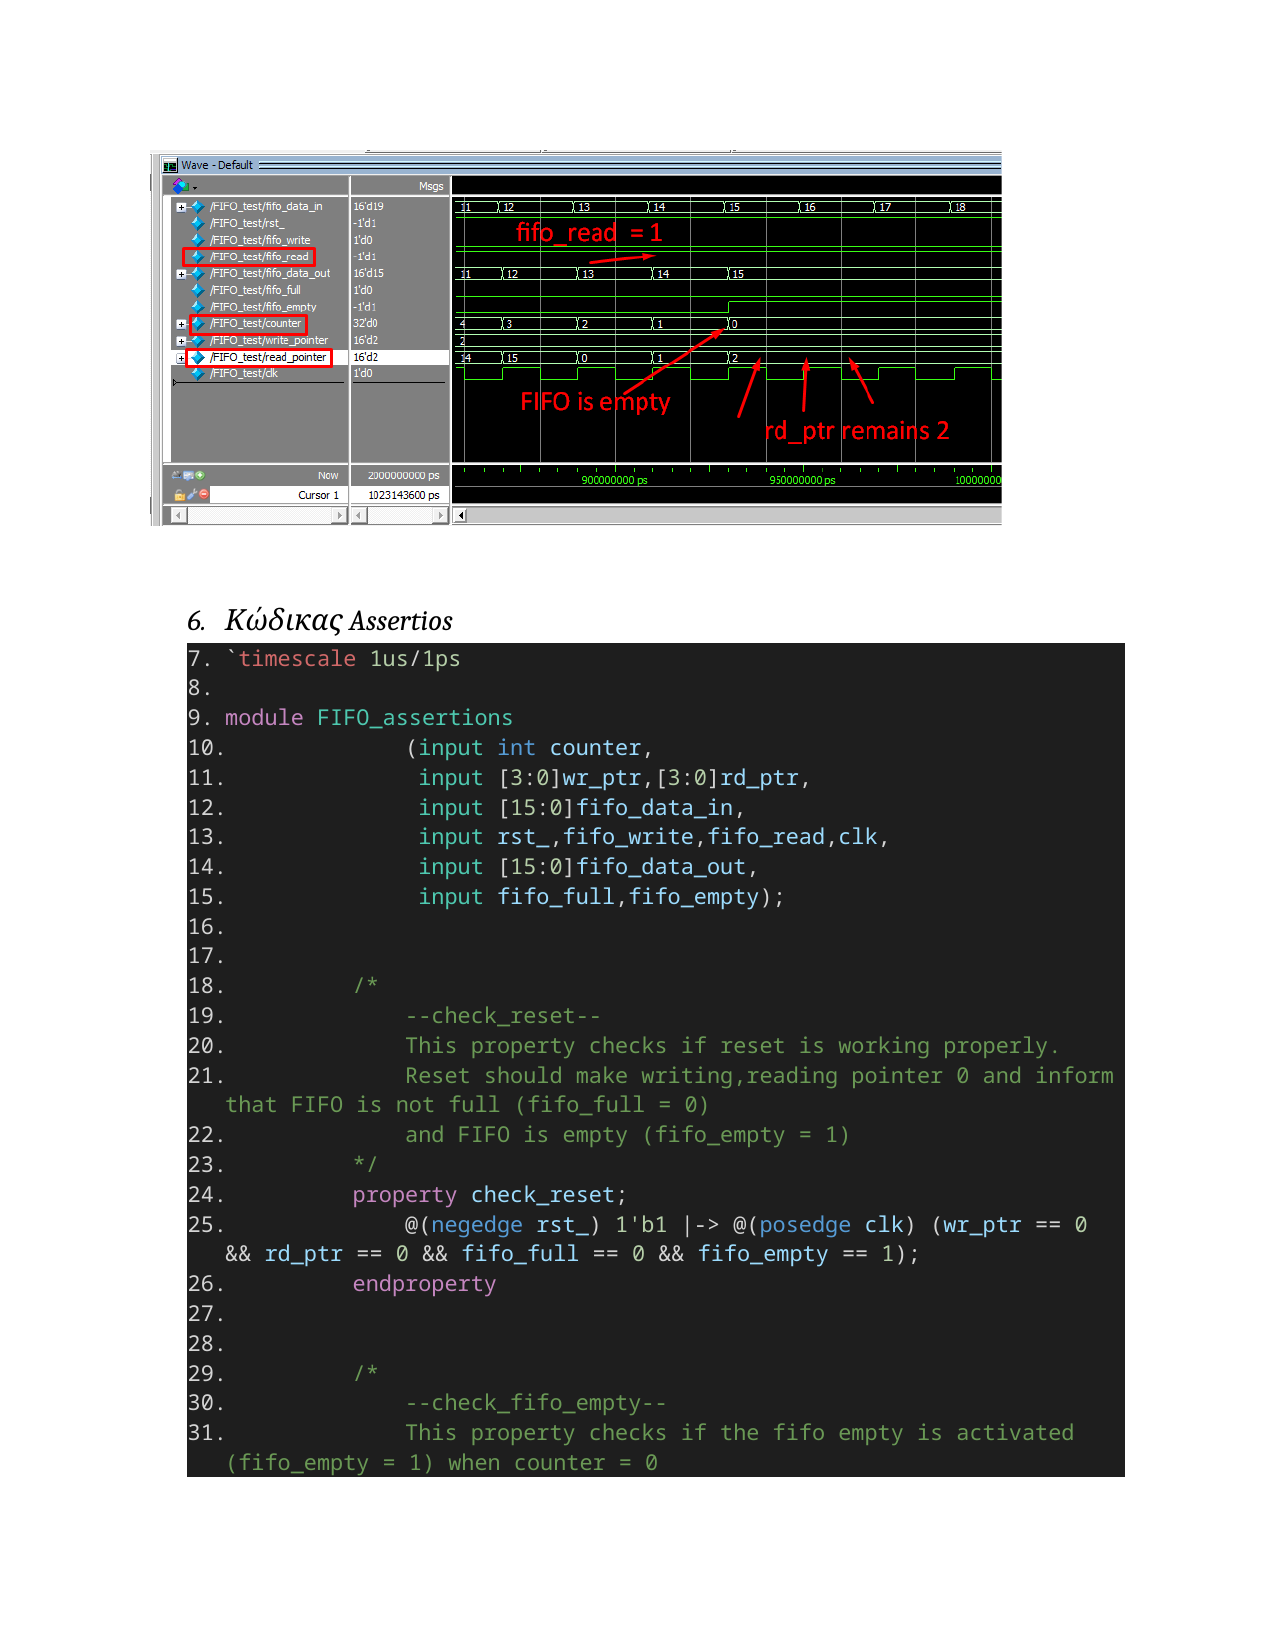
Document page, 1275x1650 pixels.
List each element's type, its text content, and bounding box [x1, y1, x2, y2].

list Reset should make writing,reading pointer 0 and inform that FIFO is not full (fifo_full = 0) [187, 1060, 1125, 1119]
list input [15:0]fifo_data_out, [187, 851, 1125, 881]
list property check_reset; [187, 1179, 1125, 1209]
list input rst_,fifo_write,fifo_read,clk, [187, 821, 1125, 851]
list module FIFO_assertions [187, 702, 1125, 732]
list input [3:0]wr_ptr,[3:0]rd_ptr, [187, 762, 1125, 792]
list This property checks if reset is working properly. [187, 1030, 1125, 1060]
list @(negedge rst_) 1'b1 |-> @(posedge clk) (wr_ptr == 0 && rd_ptr == 0 && fifo_full == 0 && fifo_empty == 1); [187, 1209, 1125, 1268]
list Κώδικας Assertios [187, 604, 1125, 638]
list This property checks if the fifo empty is activated (fifo_empty = 1) when counter = 0 [187, 1417, 1125, 1477]
list and FIFO is empty (fifo_empty = 1) [187, 1119, 1125, 1149]
picture [150, 150, 1002, 526]
list */ [187, 1149, 1125, 1179]
list /* [187, 970, 1125, 1000]
list `timescale 1us/1ps [187, 643, 1125, 672]
list input [15:0]fifo_data_in, [187, 792, 1125, 821]
list --check_reset-- [187, 1000, 1125, 1030]
list --check_fifo_empty-- [187, 1387, 1125, 1417]
list (input int counter, [187, 732, 1125, 762]
list /* [187, 1358, 1125, 1387]
list input fifo_full,fifo_empty); [187, 881, 1125, 911]
list endproperty [187, 1268, 1125, 1298]
